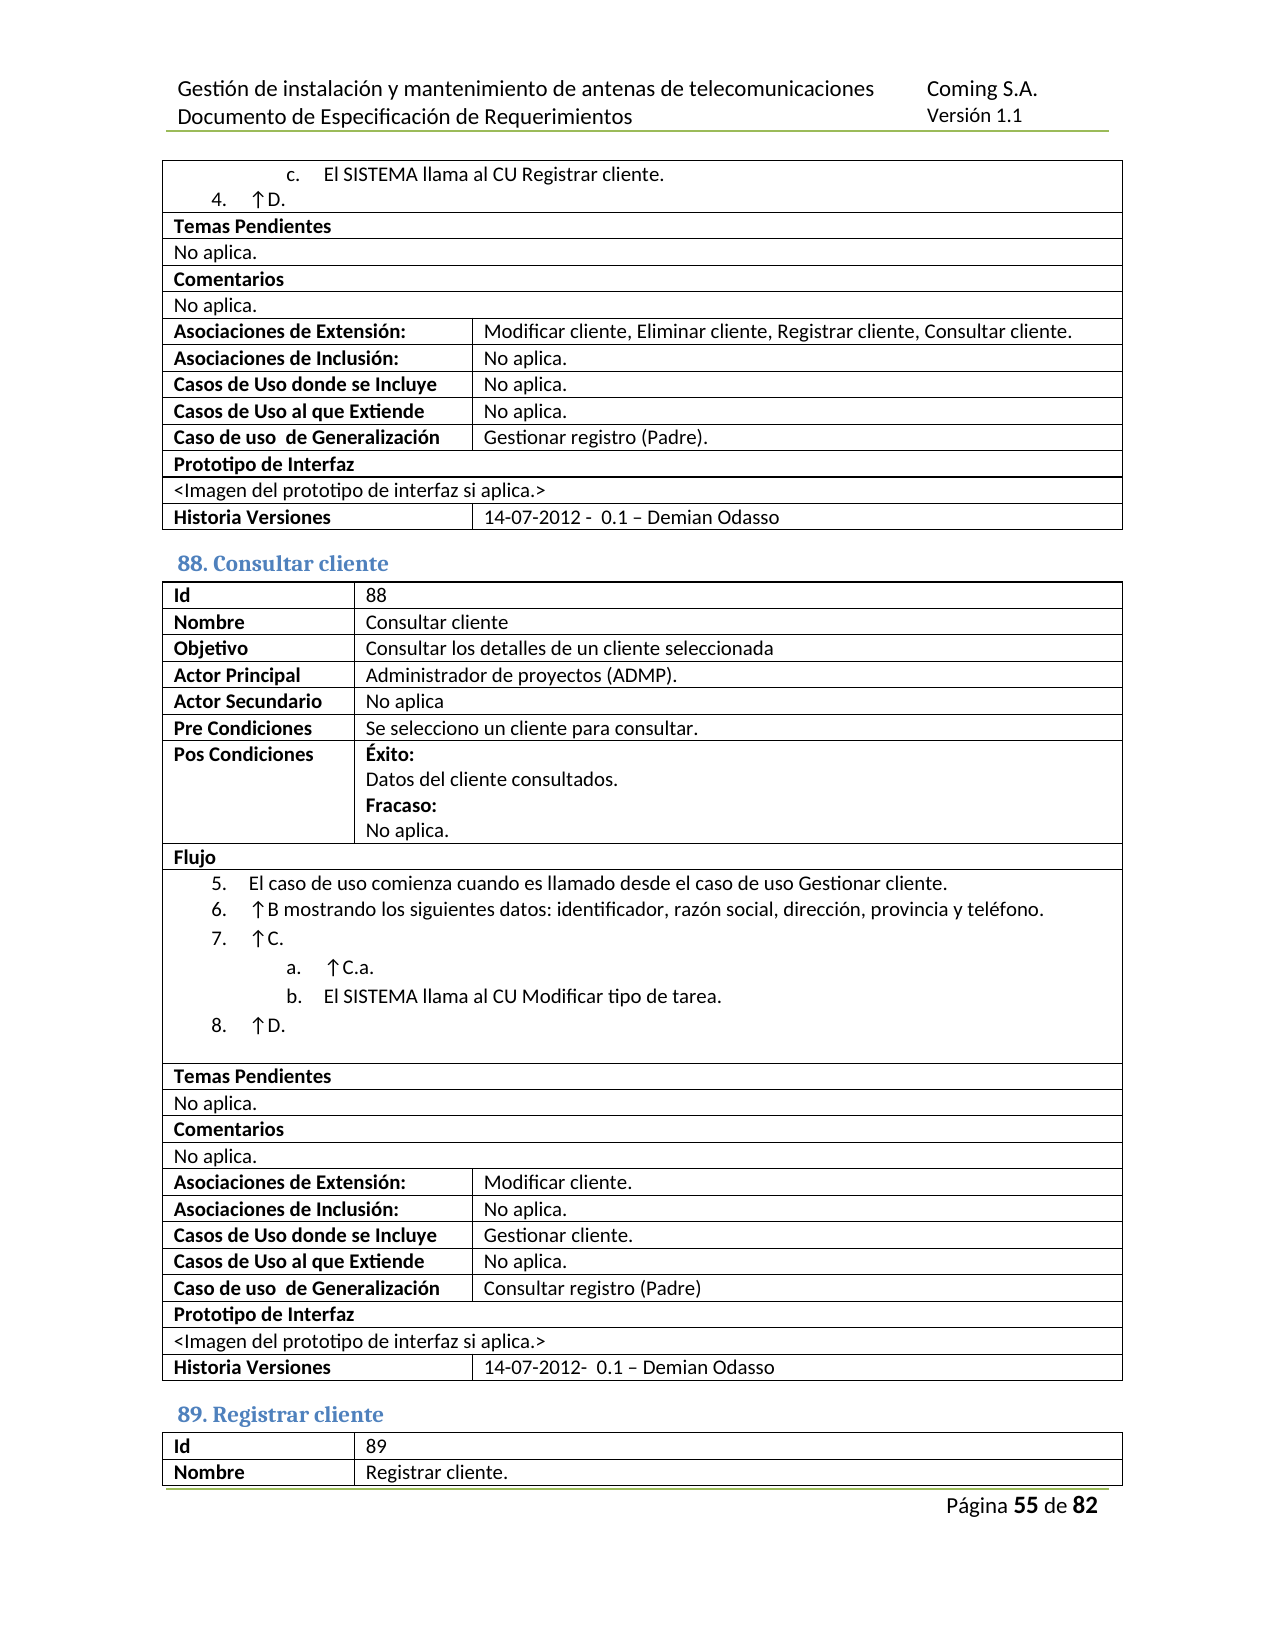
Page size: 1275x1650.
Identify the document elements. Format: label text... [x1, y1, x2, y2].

table_cell 14-07-2012 - 0.1 – Demian Odasso [473, 504, 1122, 529]
table_cell Nombre [163, 1460, 354, 1485]
table_cell Gestionar registro (Padre). [473, 425, 1122, 450]
table_cell Temas Pendientes [163, 1064, 1122, 1089]
table_header Id [163, 1433, 354, 1458]
table_cell No aplica. [473, 1196, 1122, 1221]
table_cell No aplica. [473, 398, 1122, 423]
table_cell Administrador de proyectos (ADMP). [355, 662, 1122, 687]
table_cell Consultar cliente [355, 609, 1122, 634]
table_cell No aplica. [163, 1143, 1122, 1168]
table_cell Actor Secundario [163, 688, 354, 714]
table_cell El caso de uso comienza cuando es llamado desde el caso de uso Gestionar cliente. ↑B mostrando los siguientes datos: identificador, razón social, dirección, provincia y teléfono. ↑C. ↑C.a. El SISTEMA llama al CU Modificar tipo de tarea. ↑D. [163, 870, 1122, 1062]
table_cell Pos Condiciones [163, 741, 354, 843]
table_cell Flujo [163, 844, 1122, 869]
table_cell Modificar cliente, Eliminar cliente, Registrar cliente, Consultar cliente. [473, 319, 1122, 344]
table_header 89 [355, 1433, 1122, 1458]
table_cell Casos de Uso donde se Incluye [163, 1222, 472, 1248]
table_cell Pre Condiciones [163, 715, 354, 740]
table_cell Casos de Uso donde se Incluye [163, 372, 472, 397]
table_cell Objetivo [163, 635, 354, 661]
table_cell <Imagen del prototipo de interfaz si aplica.> [163, 478, 1122, 503]
table_cell Éxito: Datos del cliente consultados. Fracaso: No aplica. [355, 741, 1122, 843]
table_cell Consultar los detalles de un cliente seleccionada [355, 635, 1122, 661]
table_header Id [163, 583, 354, 608]
table_cell Asociaciones de Extensión: [163, 319, 472, 344]
table_cell 14-07-2012- 0.1 – Demian Odasso [473, 1355, 1122, 1380]
table_cell Historia Versiones [163, 504, 472, 529]
table_cell No aplica. [163, 239, 1122, 265]
table_cell Gestionar cliente. [473, 1222, 1122, 1248]
table_cell Temas Pendientes [163, 213, 1122, 238]
table_cell Caso de uso de Generalización [163, 425, 472, 450]
table_cell Nombre [163, 609, 354, 634]
table_cell No aplica [355, 688, 1122, 714]
table_cell Caso de uso de Generalización [163, 1275, 472, 1301]
table_cell Comentarios [163, 266, 1122, 291]
table_cell Prototipo de Interfaz [163, 451, 1122, 476]
table_cell No aplica. [473, 372, 1122, 397]
table_cell Registrar cliente. [355, 1460, 1122, 1485]
table_cell Comentarios [163, 1116, 1122, 1142]
table_cell Modificar cliente. [473, 1169, 1122, 1195]
table_cell Actor Principal [163, 662, 354, 687]
table_cell <Imagen del prototipo de interfaz si aplica.> [163, 1328, 1122, 1353]
table_cell Asociaciones de Inclusión: [163, 1196, 472, 1221]
table_cell Prototipo de Interfaz [163, 1302, 1122, 1327]
table_cell Historia Versiones [163, 1355, 472, 1380]
table_cell Asociaciones de Extensión: [163, 1169, 472, 1195]
table_cell No aplica. [473, 345, 1122, 371]
table_cell Consultar registro (Padre) [473, 1275, 1122, 1301]
table_header 88 [355, 583, 1122, 608]
subtitle 88. Consultar cliente [177, 551, 1098, 577]
subtitle 89. Registrar cliente [177, 1402, 1098, 1428]
table_cell No aplica. [163, 292, 1122, 318]
table_cell No aplica. [473, 1249, 1122, 1274]
table_cell No aplica. [163, 1090, 1122, 1115]
table_cell Asociaciones de Inclusión: [163, 345, 472, 371]
table_cell Se selecciono un cliente para consultar. [355, 715, 1122, 740]
table_cell Casos de Uso al que Extiende [163, 398, 472, 423]
table_cell Casos de Uso al que Extiende [163, 1249, 472, 1274]
